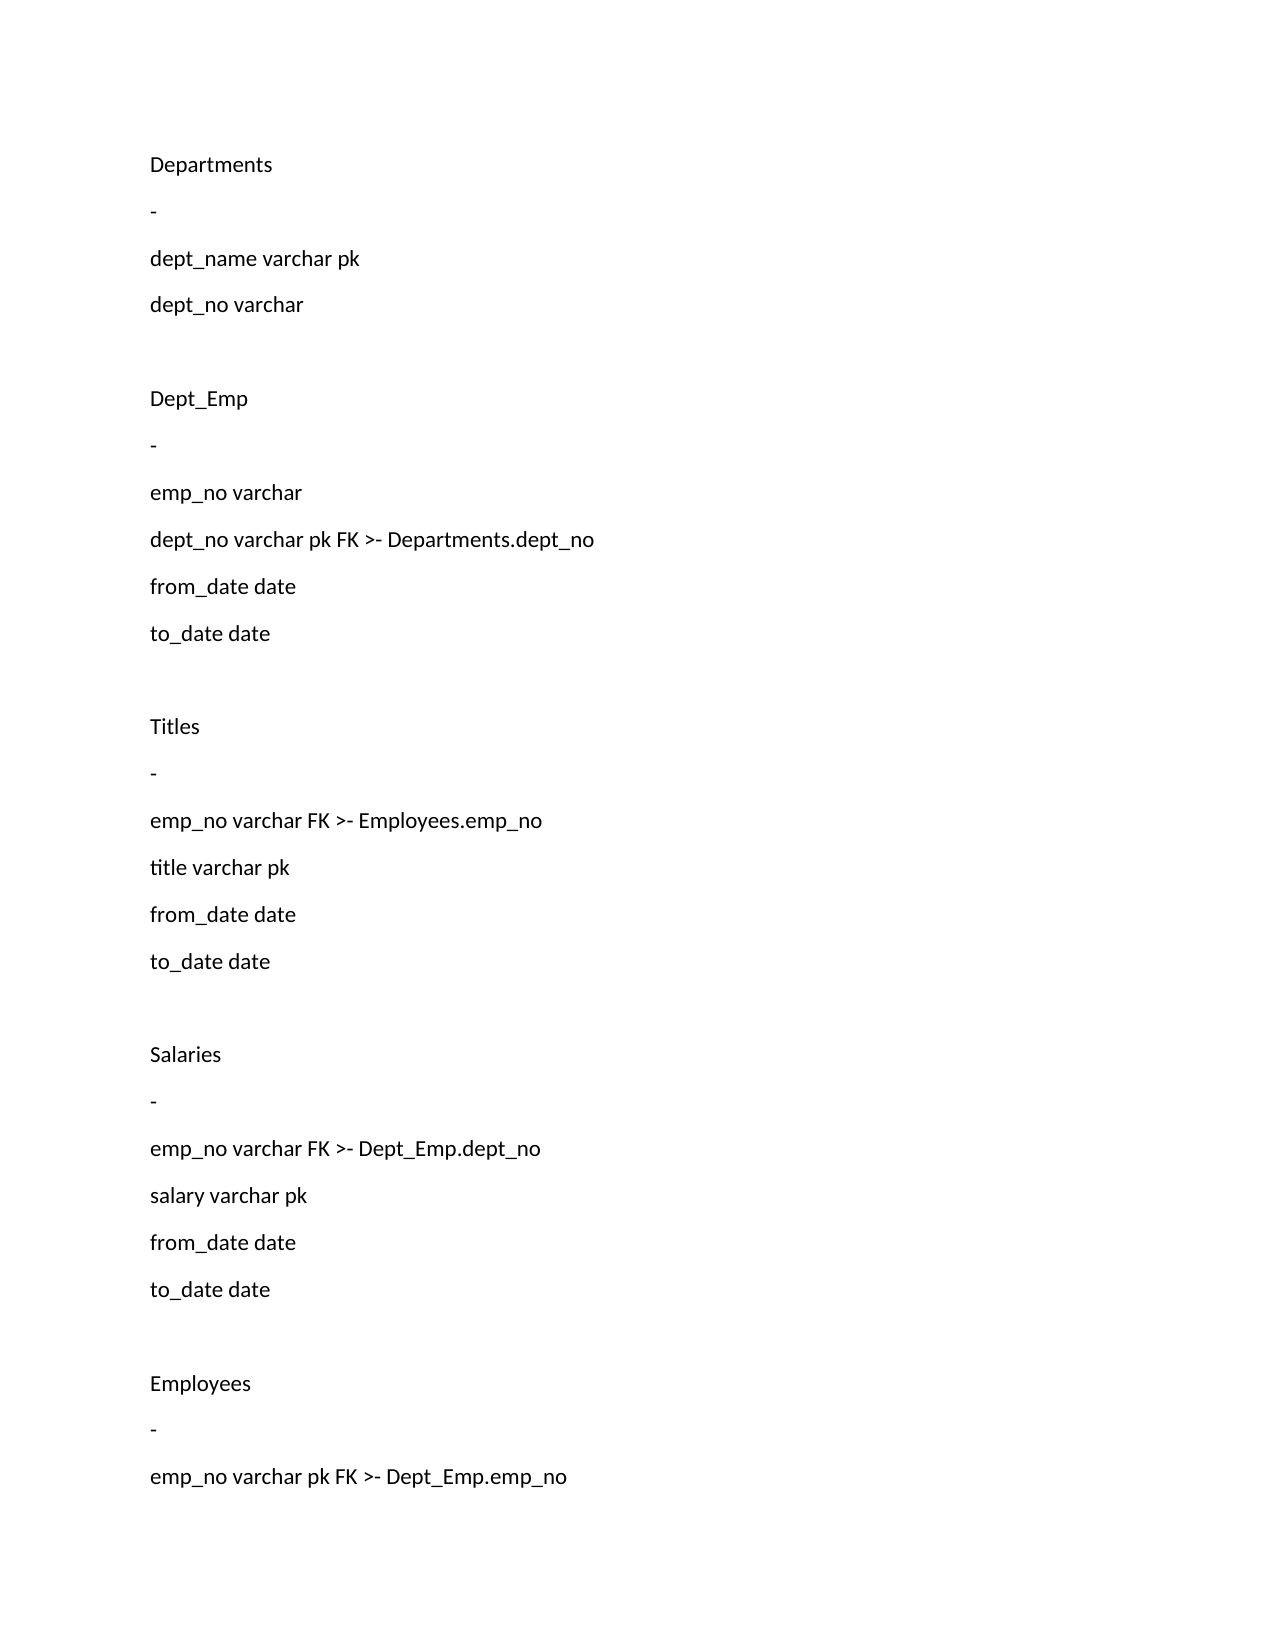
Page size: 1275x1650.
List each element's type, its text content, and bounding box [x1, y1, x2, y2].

text from_date date [150, 1228, 1125, 1256]
text to_date date [150, 619, 1125, 647]
text Departments [150, 150, 1125, 178]
text emp_no varchar FK >- Employees.emp_no [150, 806, 1125, 834]
text emp_no varchar FK >- Dept_Emp.dept_no [150, 1134, 1125, 1162]
text from_date date [150, 900, 1125, 928]
text - [150, 431, 1125, 459]
text - [150, 1087, 1125, 1116]
text Employees [150, 1369, 1125, 1397]
text - [150, 759, 1125, 787]
text to_date date [150, 1275, 1125, 1303]
text Salaries [150, 1041, 1125, 1069]
text emp_no varchar pk FK >- Dept_Emp.emp_no [150, 1462, 1125, 1491]
text dept_no varchar [150, 291, 1125, 319]
text to_date date [150, 947, 1125, 975]
text Titles [150, 712, 1125, 741]
text salary varchar pk [150, 1181, 1125, 1209]
text dept_no varchar pk FK >- Departments.dept_no [150, 525, 1125, 553]
text title varchar pk [150, 853, 1125, 881]
text from_date date [150, 572, 1125, 600]
text - [150, 197, 1125, 225]
text - [150, 1416, 1125, 1444]
text emp_no varchar [150, 478, 1125, 506]
text Dept_Emp [150, 384, 1125, 412]
text dept_name varchar pk [150, 244, 1125, 272]
